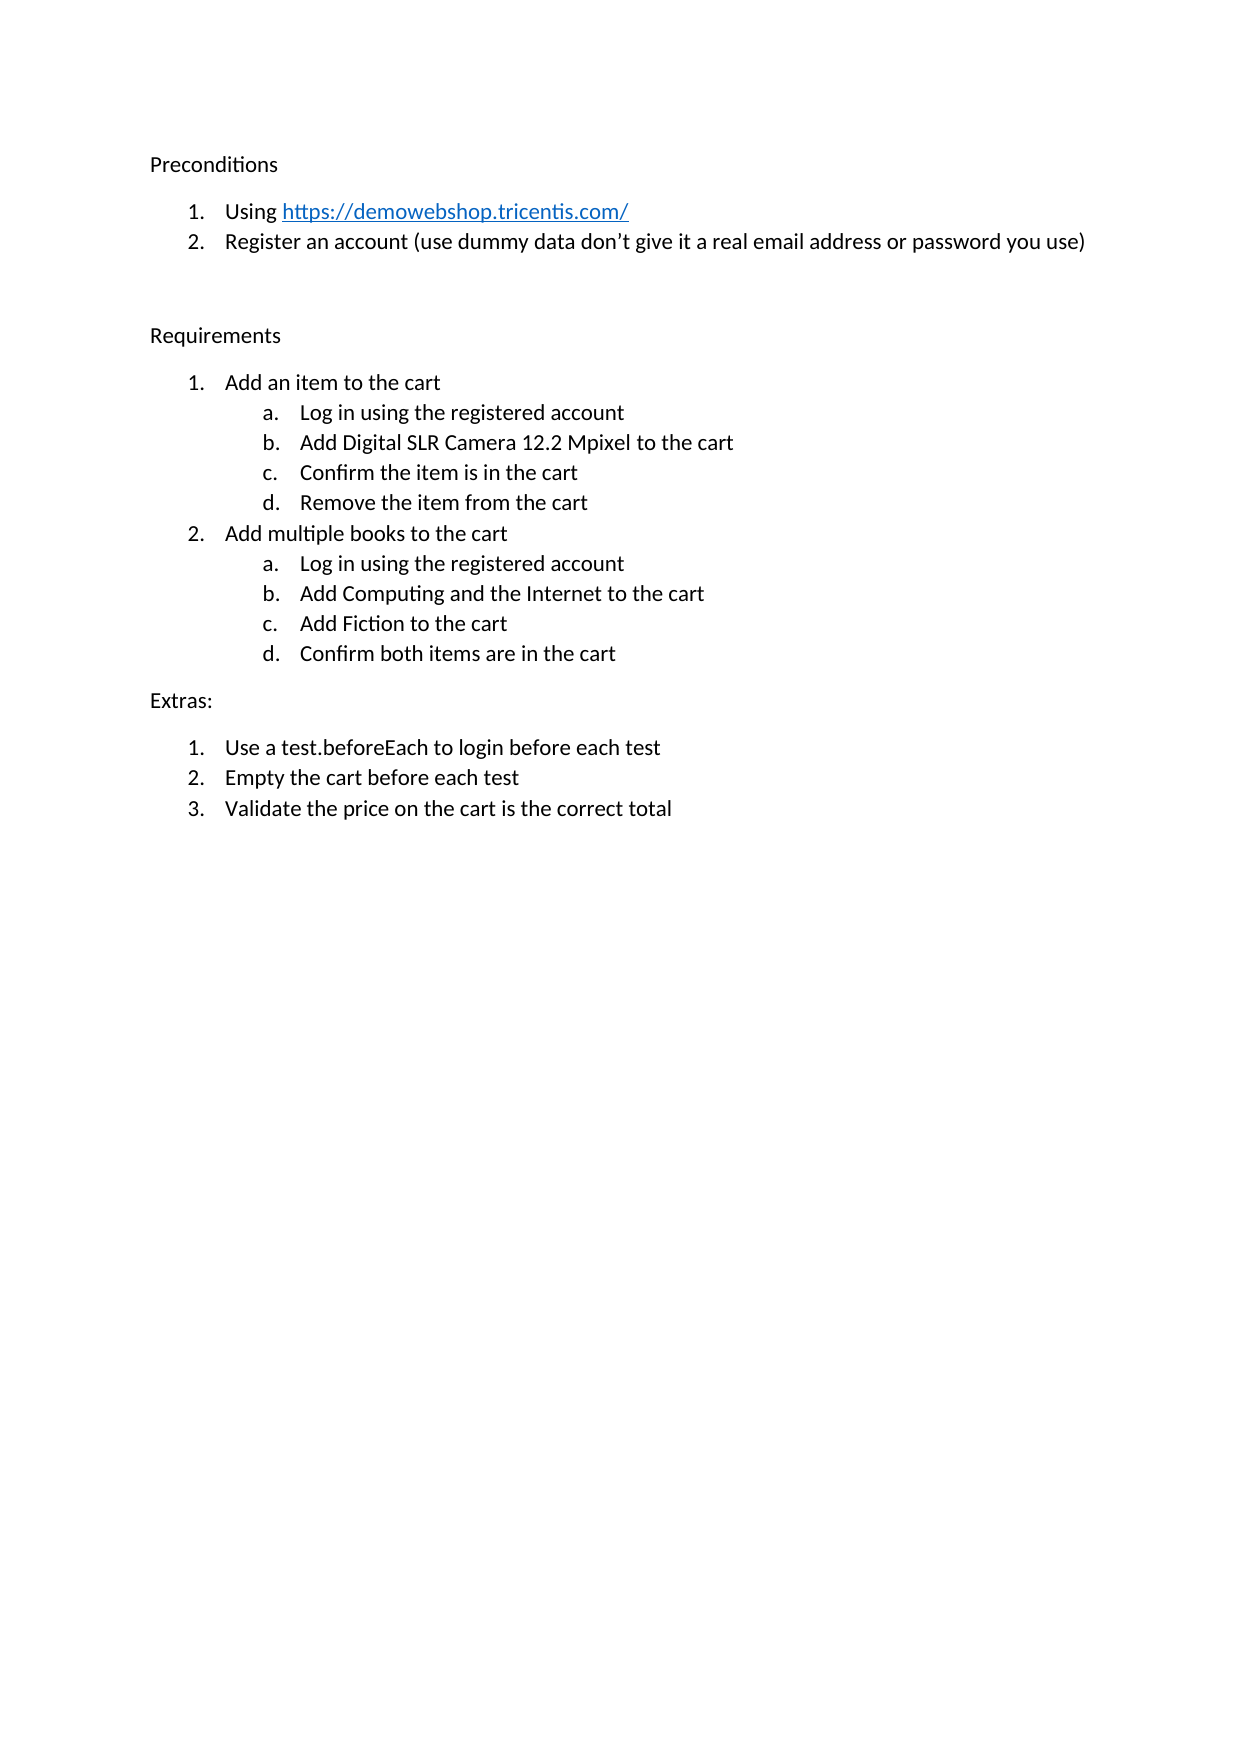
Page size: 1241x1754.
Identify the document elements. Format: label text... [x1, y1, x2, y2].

list Validate the price on the cart is the correct total [187, 794, 1090, 822]
list Empty the cart before each test [187, 763, 1090, 792]
list Add Digital SLR Camera 12.2 Mpixel to the cart [262, 428, 1090, 456]
list Log in using the registered account [262, 398, 1090, 426]
text Requirements [150, 321, 1090, 349]
list Add multiple books to the cart [187, 519, 1090, 547]
list Register an account (use dummy data don’t give it a real email address or password you use) [187, 227, 1090, 255]
list Confirm the item is in the cart [262, 458, 1090, 486]
list Add Computing and the Internet to the cart [262, 579, 1090, 607]
text Extras: [150, 686, 1090, 714]
list Confirm both items are in the cart [262, 639, 1090, 668]
text Preconditions [150, 150, 1090, 178]
list Remove the item from the cart [262, 488, 1090, 517]
list Add an item to the cart [187, 368, 1090, 396]
list Use a test.beforeEach to login before each test [187, 733, 1090, 761]
list Add Fiction to the cart [262, 609, 1090, 637]
list Using https://demowebshop.tricentis.com/ [187, 197, 1090, 225]
list Log in using the registered account [262, 549, 1090, 577]
